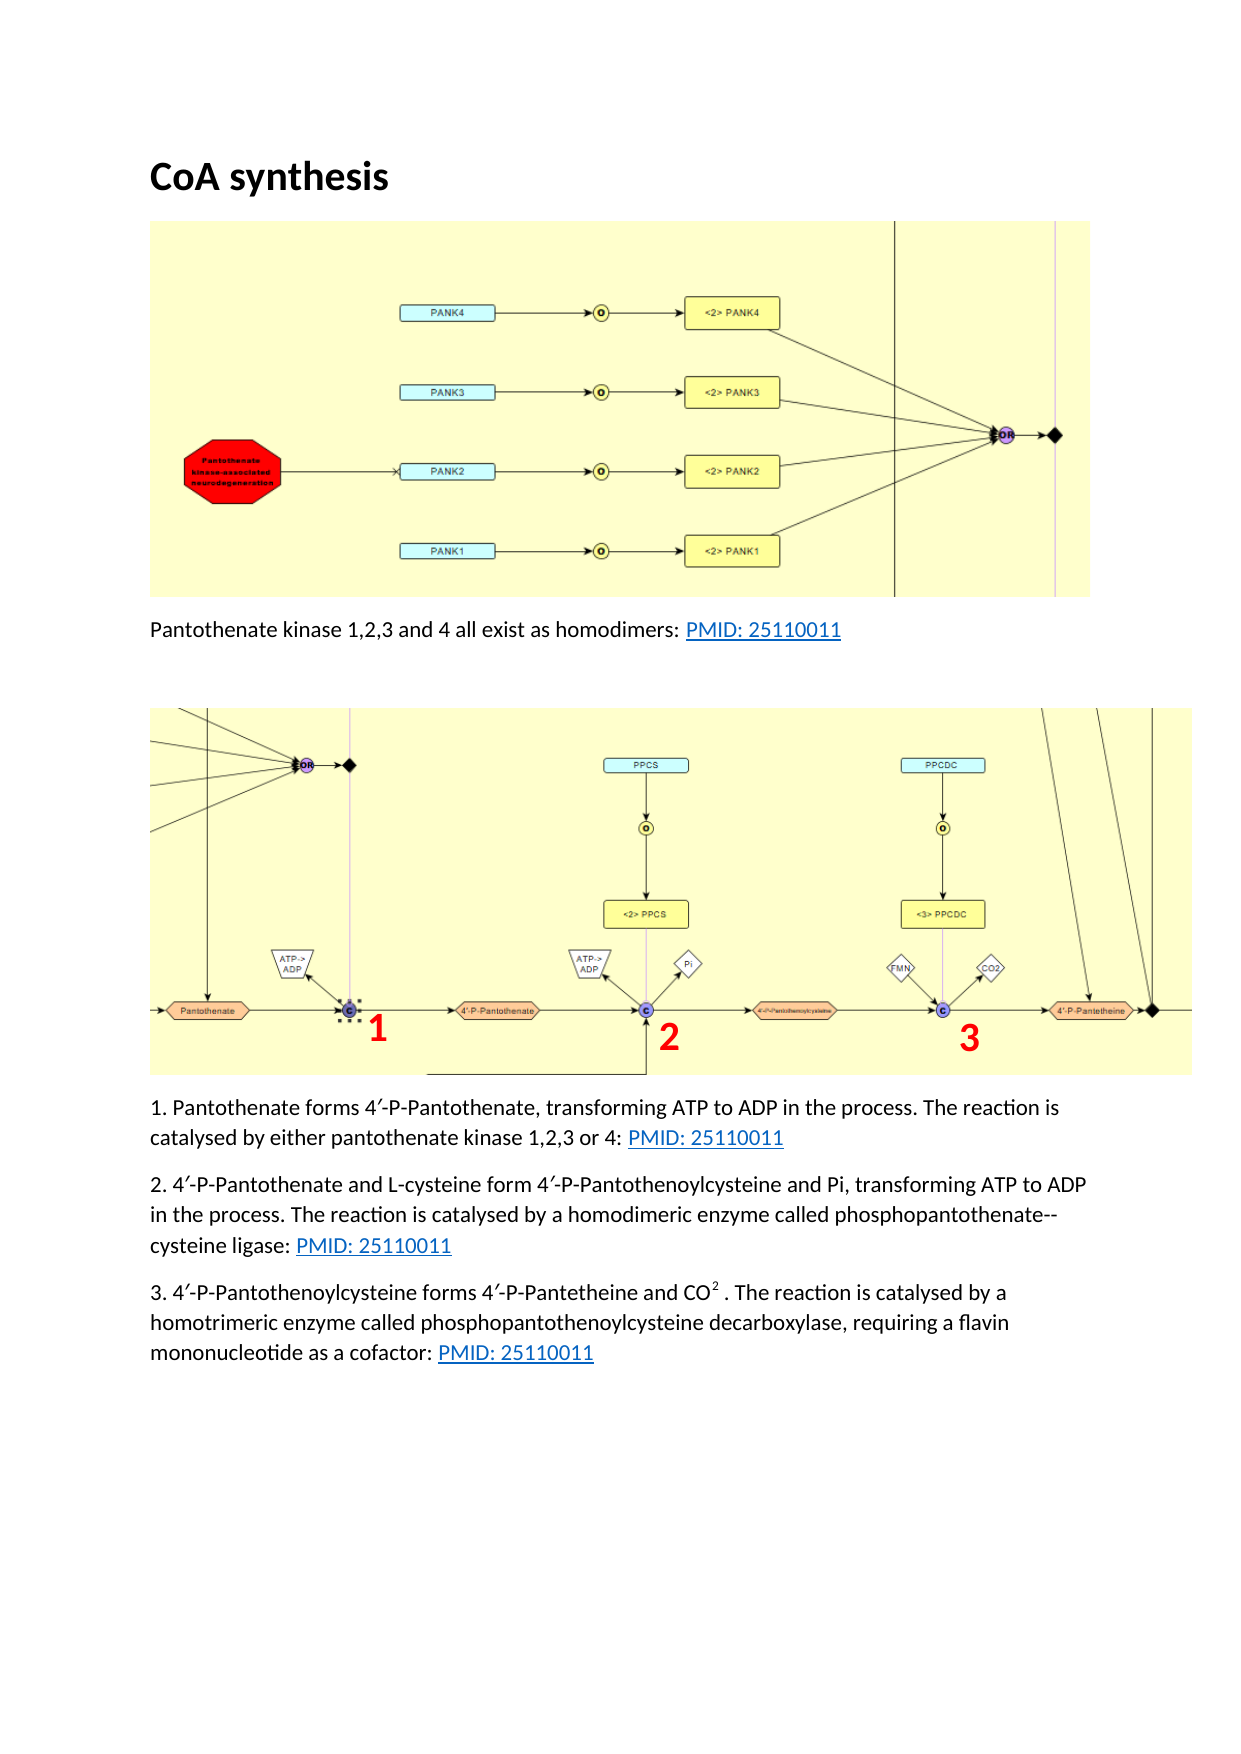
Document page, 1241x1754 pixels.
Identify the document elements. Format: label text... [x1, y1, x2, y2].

text 3. 4′-P-Pantothenoylcysteine forms 4′-P-Pantetheine and CO2 . The reaction is catalysed by a homotrimeric enzyme called phosphopantothenoylcysteine decarboxylase, requiring a flavin mononucleotide as a cofactor: PMID: 25110011 [150, 1278, 1090, 1366]
picture [150, 708, 1192, 1075]
text 2. 4′-P-Pantothenate and L-cysteine form 4′-P-Pantothenoylcysteine and Pi, transforming ATP to ADP in the process. The reaction is catalysed by a homodimeric enzyme called phosphopantothenate--cysteine ligase: PMID: 25110011 [150, 1170, 1090, 1259]
text Pantothenate kinase 1,2,3 and 4 all exist as homodimers: PMID: 25110011 [150, 615, 1090, 643]
text 1. Pantothenate forms 4′-P-Pantothenate, transforming ATP to ADP in the process. The reaction is catalysed by either pantothenate kinase 1,2,3 or 4: PMID: 25110011 [150, 1093, 1090, 1152]
picture [150, 221, 1091, 597]
text CoA synthesis [150, 150, 1090, 201]
